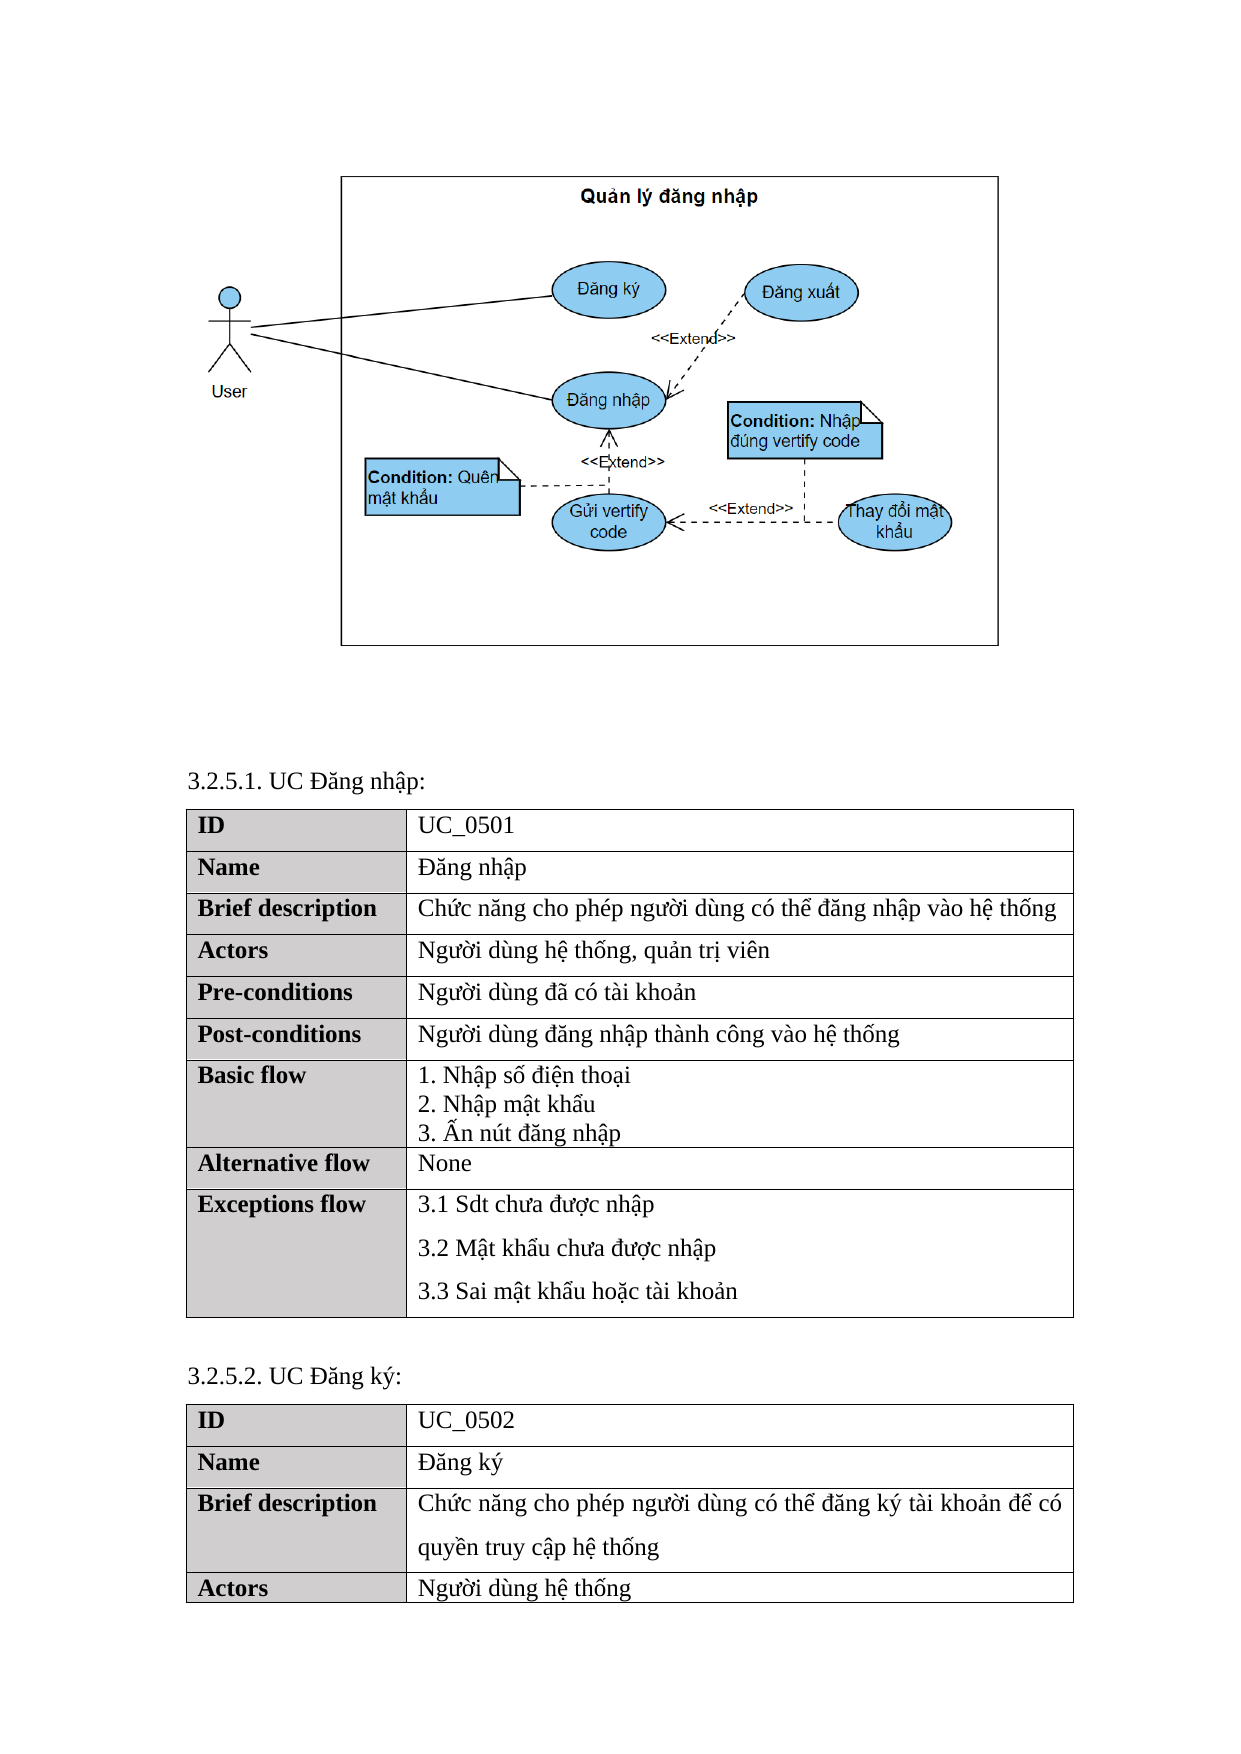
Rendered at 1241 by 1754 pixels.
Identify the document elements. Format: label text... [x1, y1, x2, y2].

table_cell Post-conditions [187, 1019, 406, 1059]
table_cell Actors [187, 935, 406, 976]
table_header ID [187, 1405, 406, 1446]
table_cell Basic flow [187, 1061, 406, 1147]
table_cell Exceptions flow [187, 1190, 406, 1317]
table_cell None [407, 1148, 1073, 1188]
table_cell Người dùng đã có tài khoản [407, 977, 1073, 1018]
table_cell Đăng nhập [407, 852, 1073, 892]
table_cell Người dùng đăng nhập thành công vào hệ thống [407, 1019, 1073, 1059]
table_cell Sdt chưa được nhập Mật khẩu chưa được nhập Sai mật khẩu hoặc tài khoản [407, 1190, 1073, 1317]
table_header UC_0501 [407, 810, 1073, 851]
table_cell Người dùng hệ thống, quản trị viên [407, 935, 1073, 976]
table_cell Chức năng cho phép người dùng có thể đăng nhập vào hệ thống [407, 894, 1073, 934]
table_cell Brief description [187, 894, 406, 934]
table_cell Alternative flow [187, 1148, 406, 1188]
picture [187, 150, 1052, 667]
table_cell Người dùng hệ thống [407, 1573, 1073, 1602]
table_cell Chức năng cho phép người dùng có thể đăng ký tài khoản để có quyền truy cập hệ thống [407, 1489, 1073, 1572]
table_cell Actors [187, 1573, 406, 1602]
table_header ID [187, 810, 406, 851]
table_cell Nhập số điện thoại Nhập mật khẩu Ấn nút đăng nhập [407, 1061, 1073, 1147]
table_cell Brief description [187, 1489, 406, 1572]
table_cell Name [187, 1447, 406, 1487]
table_cell Name [187, 852, 406, 892]
list UC Đăng ký: [187, 1361, 1053, 1389]
table_header UC_0502 [407, 1405, 1073, 1446]
table_cell Đăng ký [407, 1447, 1073, 1487]
list UC Đăng nhập: [187, 766, 1053, 794]
table_cell Pre-conditions [187, 977, 406, 1018]
